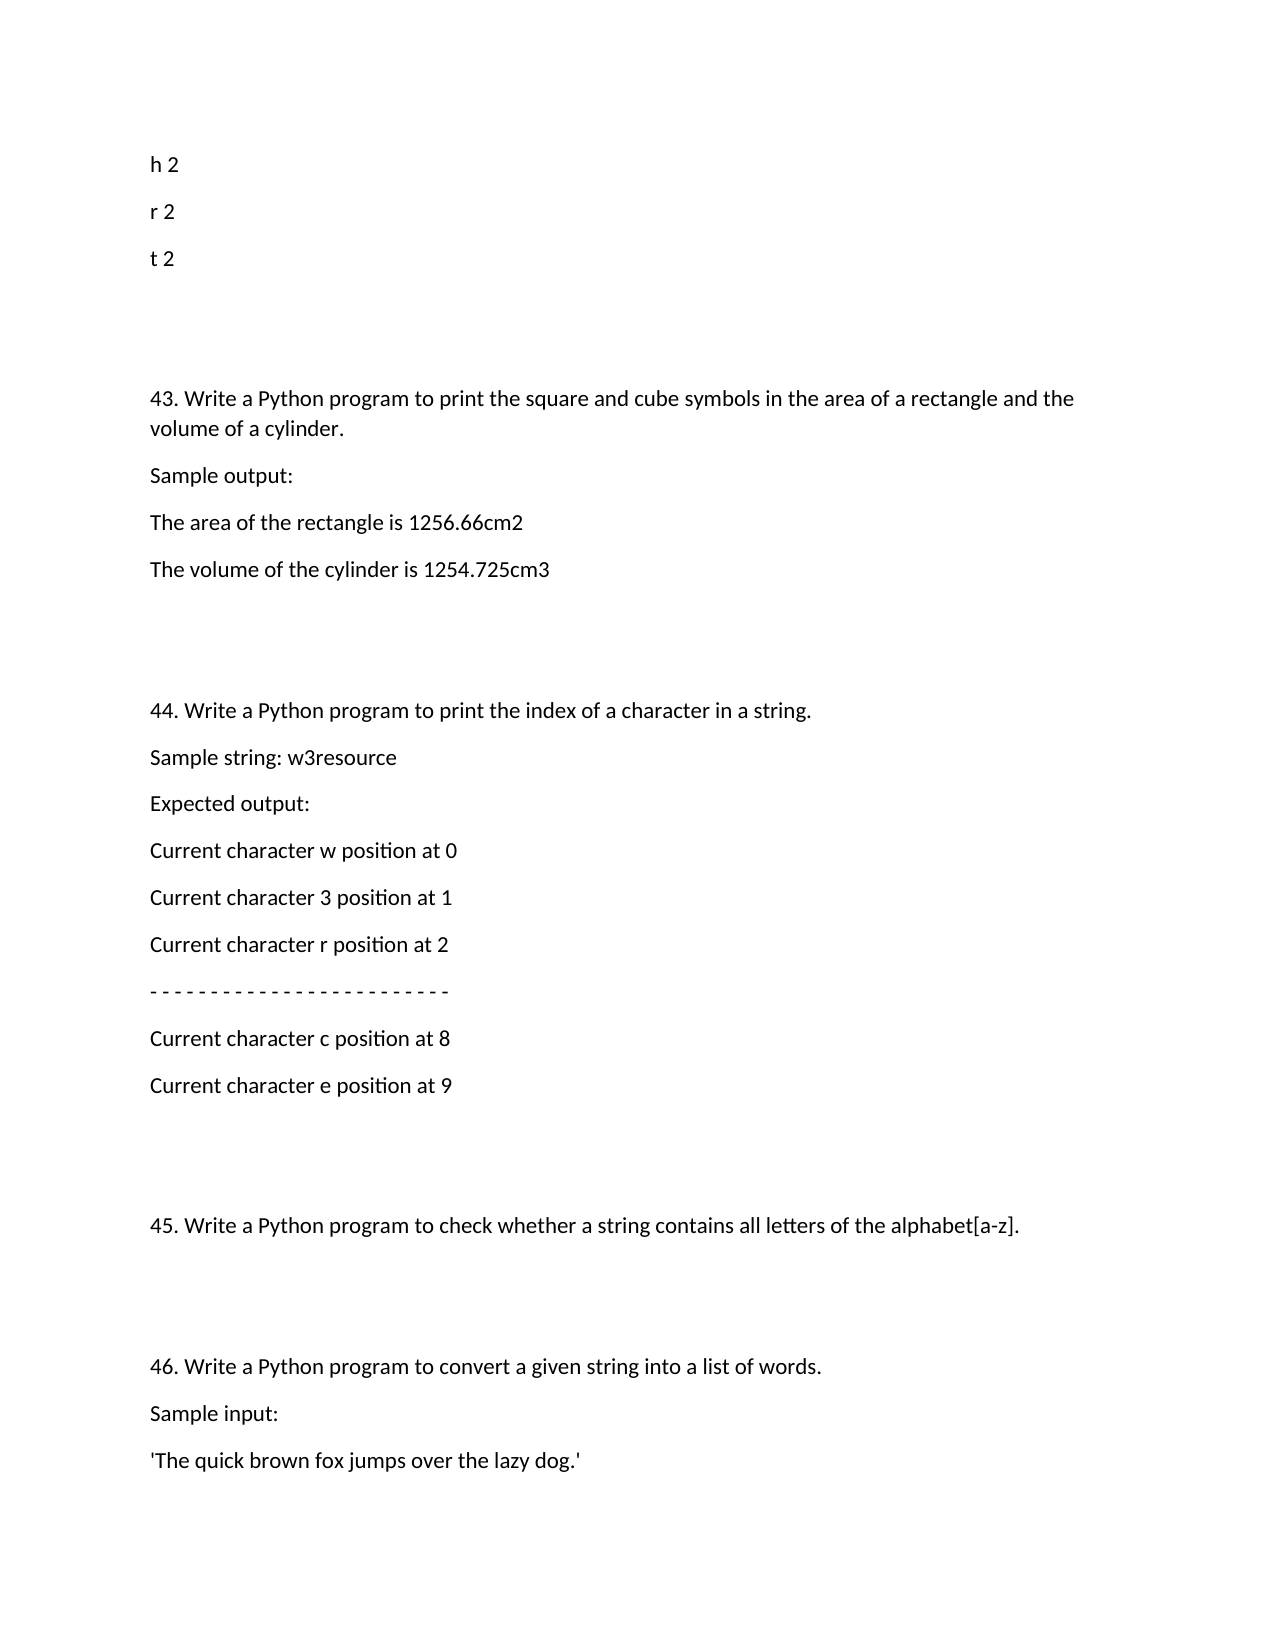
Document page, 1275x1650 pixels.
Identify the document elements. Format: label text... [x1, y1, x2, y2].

text h 2 [150, 150, 1125, 178]
text - - - - - - - - - - - - - - - - - - - - - - - - - [150, 977, 1125, 1005]
text t 2 [150, 244, 1125, 272]
text Expected output: [150, 789, 1125, 818]
text 45. Write a Python program to check whether a string contains all letters of the alphabet[a-z]. [150, 1211, 1125, 1239]
text r 2 [150, 197, 1125, 225]
text 46. Write a Python program to convert a given string into a list of words. [150, 1352, 1125, 1380]
text The volume of the cylinder is 1254.725cm3 [150, 555, 1125, 583]
text 43. Write a Python program to print the square and cube symbols in the area of a rectangle and the volume of a cylinder. [150, 384, 1125, 443]
text Current character r position at 2 [150, 930, 1125, 958]
text Sample string: w3resource [150, 743, 1125, 771]
text Current character c position at 8 [150, 1024, 1125, 1052]
text Current character w position at 0 [150, 836, 1125, 864]
text 'The quick brown fox jumps over the lazy dog.' [150, 1446, 1125, 1474]
text Sample input: [150, 1399, 1125, 1427]
text Sample output: [150, 461, 1125, 489]
text 44. Write a Python program to print the index of a character in a string. [150, 696, 1125, 724]
text The area of the rectangle is 1256.66cm2 [150, 508, 1125, 536]
text Current character e position at 9 [150, 1071, 1125, 1099]
text Current character 3 position at 1 [150, 883, 1125, 911]
